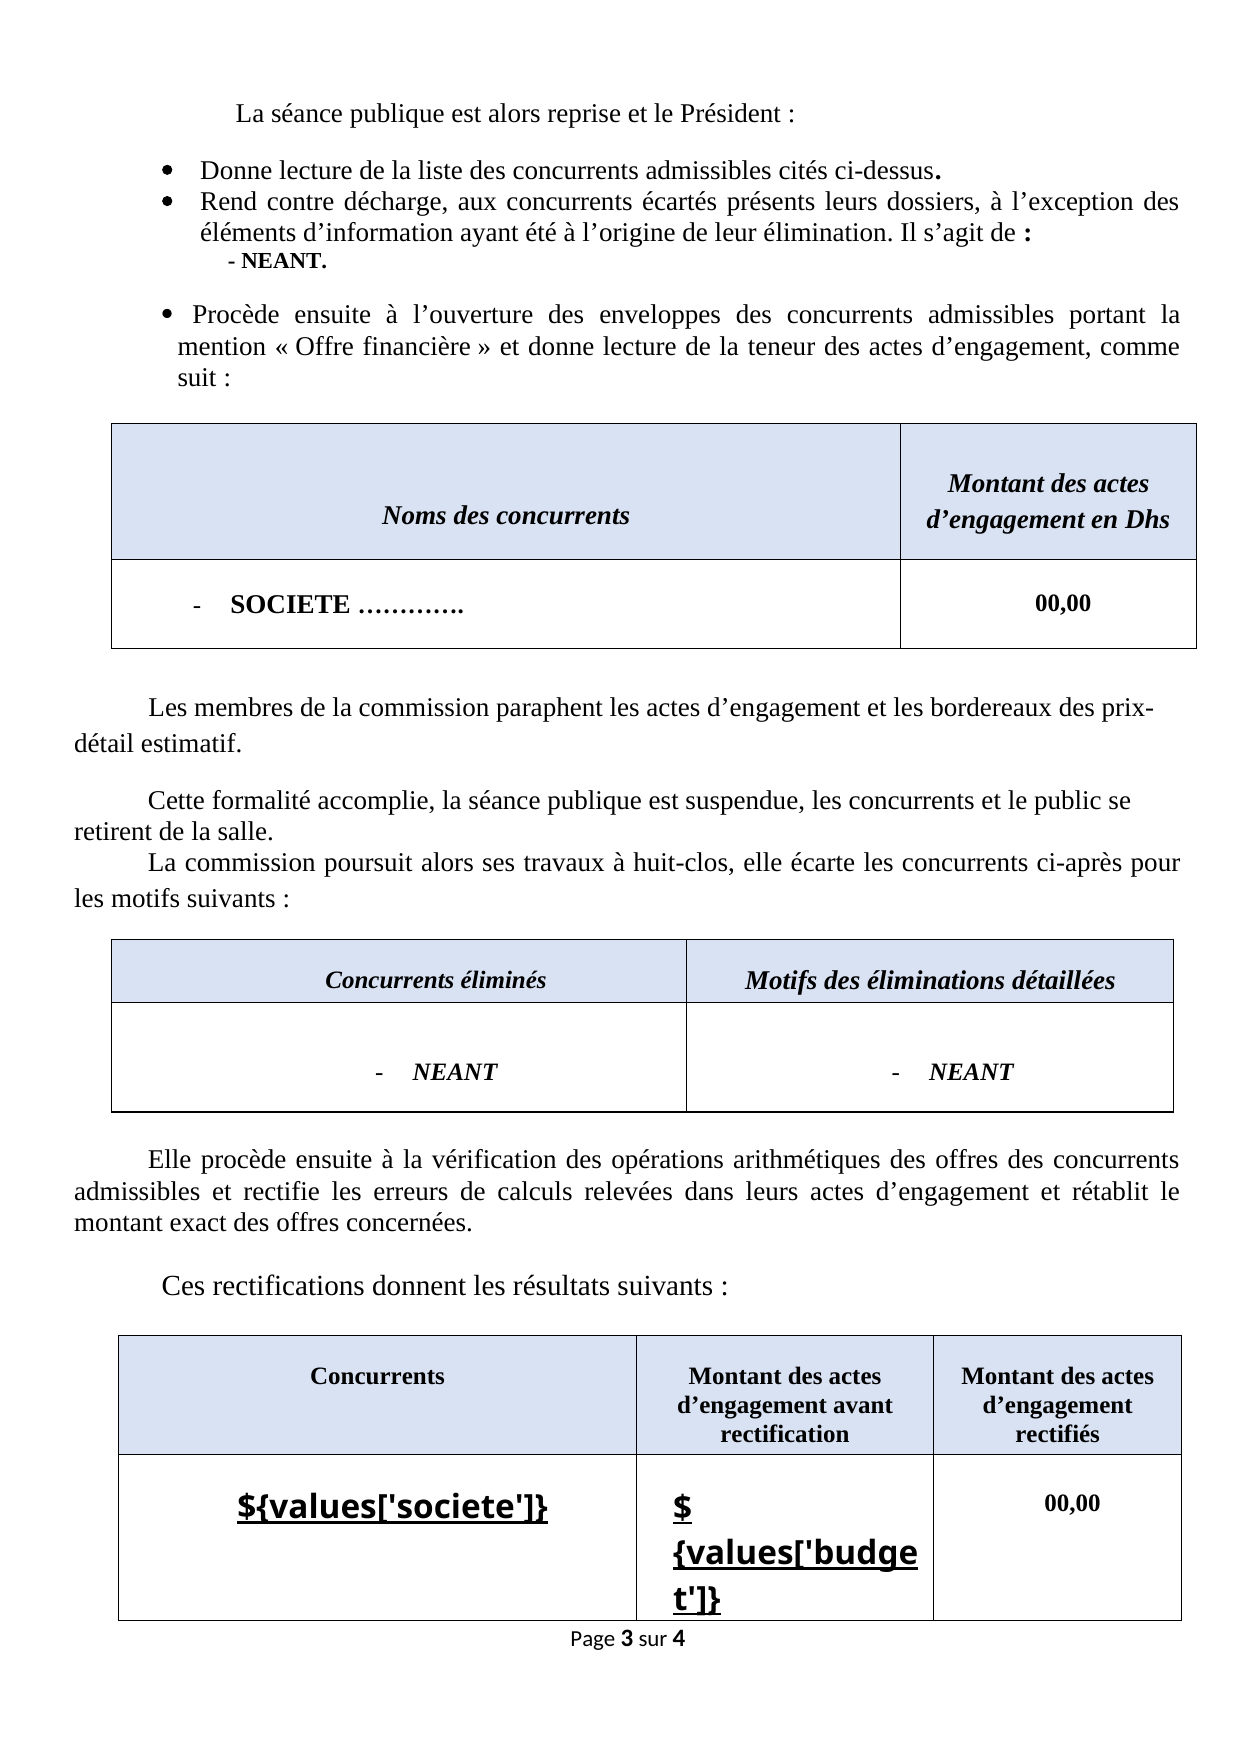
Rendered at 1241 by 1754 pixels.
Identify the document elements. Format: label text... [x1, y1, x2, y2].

table_cell SOCIETE …………. [112, 560, 900, 648]
table_cell NEANT [687, 1003, 1173, 1111]
table_header Concurrents [119, 1336, 636, 1454]
text Ces rectifications donnent les résultats suivants : [74, 1268, 1181, 1302]
table_cell 00,00 [934, 1455, 1181, 1620]
text Elle procède ensuite à la vérification des opérations arithmétiques des offres des concurrents admissibles et rectifie les erreurs de calculs relevées dans leurs actes d’engagement et rétablit le montant exact des offres concernées. [74, 1143, 1181, 1237]
table_header Montant des actes d’engagement avant rectification [637, 1336, 933, 1454]
table_cell 00,00 [901, 560, 1196, 648]
text - NEANT. [74, 248, 1181, 274]
table_header Montant des actes d’engagement rectifiés [934, 1336, 1181, 1454]
text La commission poursuit alors ses travaux à huit-clos, elle écarte les concurrents ci-après pour les motifs suivants : [74, 846, 1181, 913]
list Donne lecture de la liste des concurrents admissibles cités ci-dessus. [162, 154, 1181, 185]
table_header Concurrents éliminés [112, 940, 686, 1002]
text La séance publique est alors reprise et le Président : [74, 97, 1181, 128]
table_cell ${values['budget']} [637, 1455, 933, 1620]
list Rend contre décharge, aux concurrents écartés présents leurs dossiers, à l’exception des éléments d’information ayant été à l’origine de leur élimination. Il s’agit de : [162, 185, 1181, 248]
table_header Montant des actes d’engagement en Dhs [901, 424, 1196, 559]
table_cell ${values['societe']} [119, 1455, 636, 1620]
text Les membres de la commission paraphent les actes d’engagement et les bordereaux des prix-détail estimatif. [74, 692, 1181, 758]
list Procède ensuite à l’ouverture des enveloppes des concurrents admissibles portant la mention « Offre financière » et donne lecture de la teneur des actes d’engagement, comme suit : [162, 299, 1181, 392]
text Cette formalité accomplie, la séance publique est suspendue, les concurrents et le public se retirent de la salle. [74, 784, 1181, 846]
table_header Motifs des éliminations détaillées [687, 940, 1173, 1002]
table_header Noms des concurrents [112, 424, 900, 559]
table_cell NEANT [112, 1003, 686, 1111]
